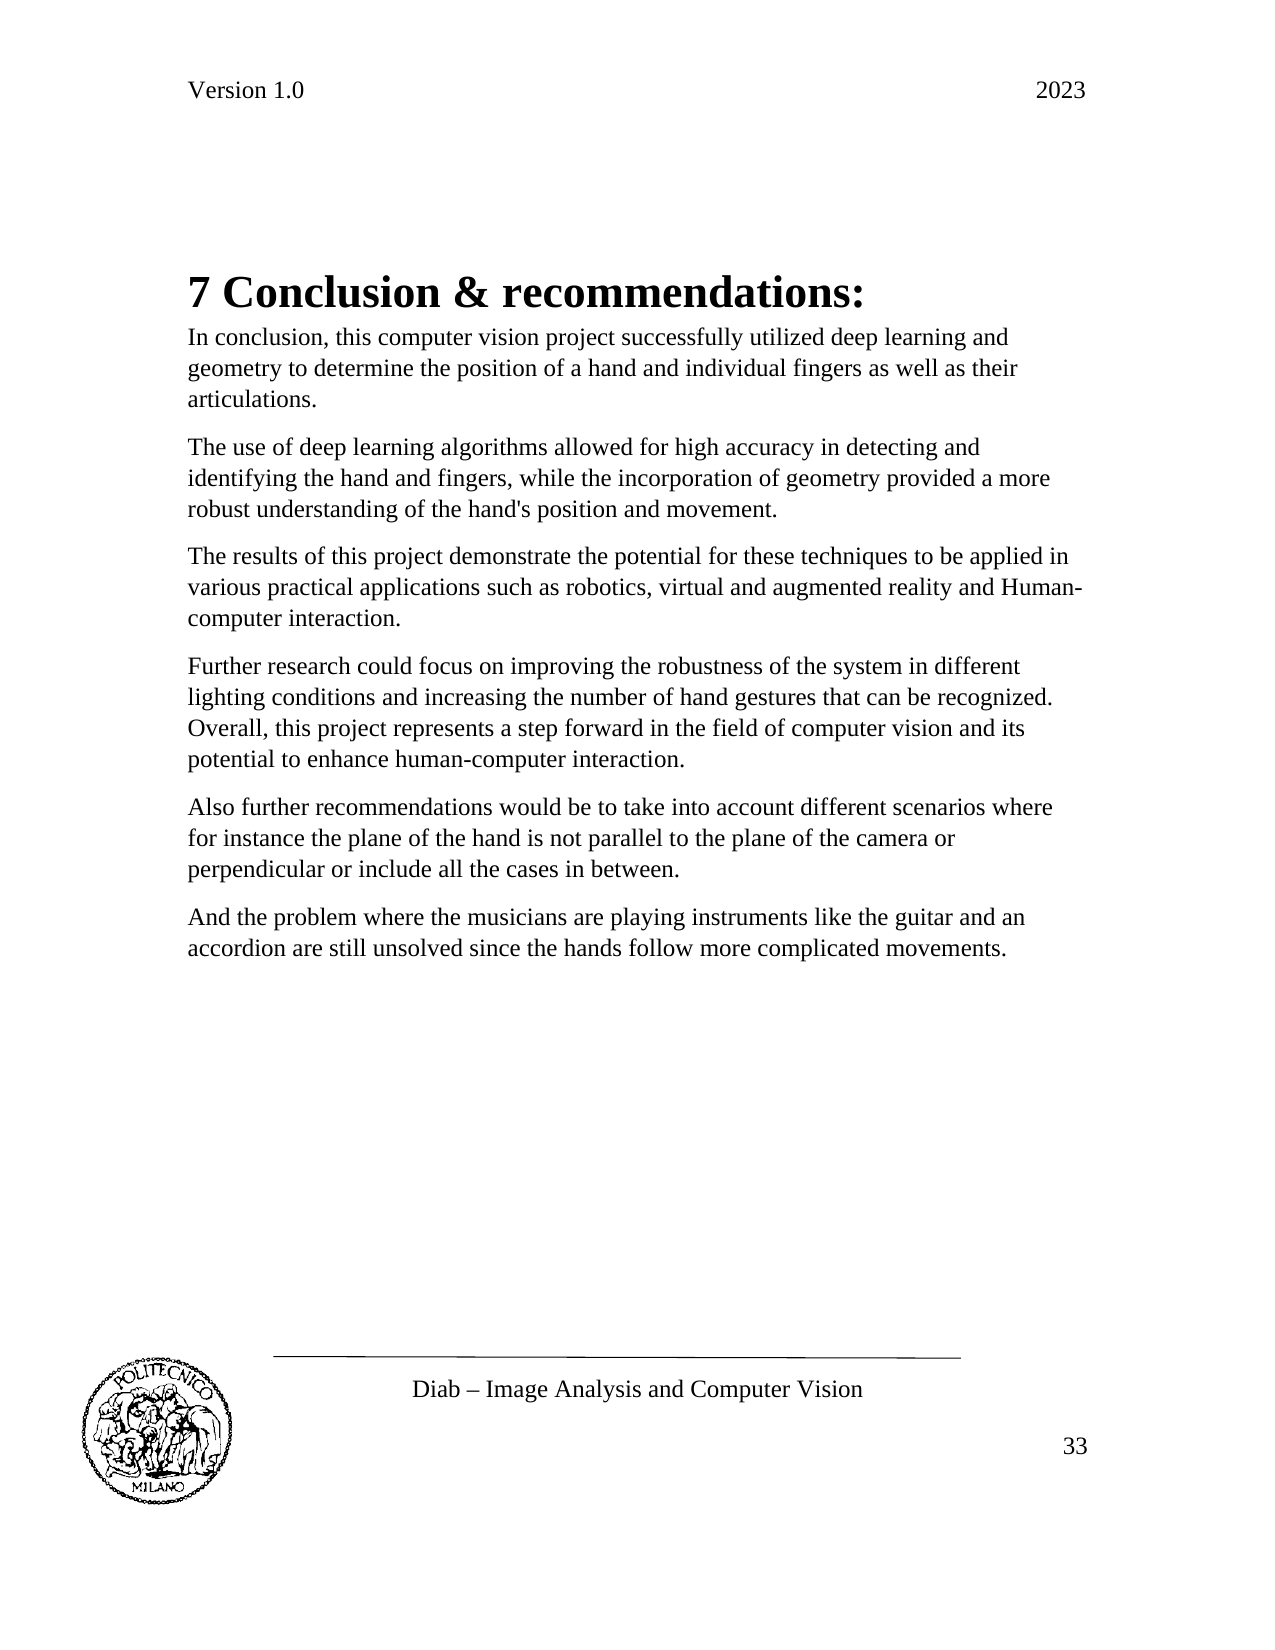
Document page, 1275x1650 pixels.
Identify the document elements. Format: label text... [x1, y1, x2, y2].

picture [75, 1347, 238, 1510]
text In conclusion, this computer vision project successfully utilized deep learning and geometry to determine the position of a hand and individual fingers as well as their articulations. [187, 322, 1087, 413]
text Also further recommendations would be to take into account different scenarios where for instance the plane of the hand is not parallel to the plane of the camera or perpendicular or include all the cases in between. [187, 792, 1087, 883]
subtitle 7 Conclusion & recommendations: [187, 265, 1087, 318]
text And the problem where the musicians are playing instruments like the guitar and an accordion are still unsolved since the hands follow more complicated movements. [187, 902, 1087, 962]
text The use of deep learning algorithms allowed for high accuracy in detecting and identifying the hand and fingers, while the incorporation of geometry provided a more robust understanding of the hand's position and movement. [187, 432, 1087, 522]
text Further research could focus on improving the robustness of the system in different lighting conditions and increasing the number of hand gestures that can be recognized. Overall, this project represents a step forward in the field of computer vision and its potential to enhance human-computer interaction. [187, 651, 1087, 773]
text The results of this project demonstrate the potential for these techniques to be applied in various practical applications such as robotics, virtual and augmented reality and Human-computer interaction. [187, 541, 1087, 632]
